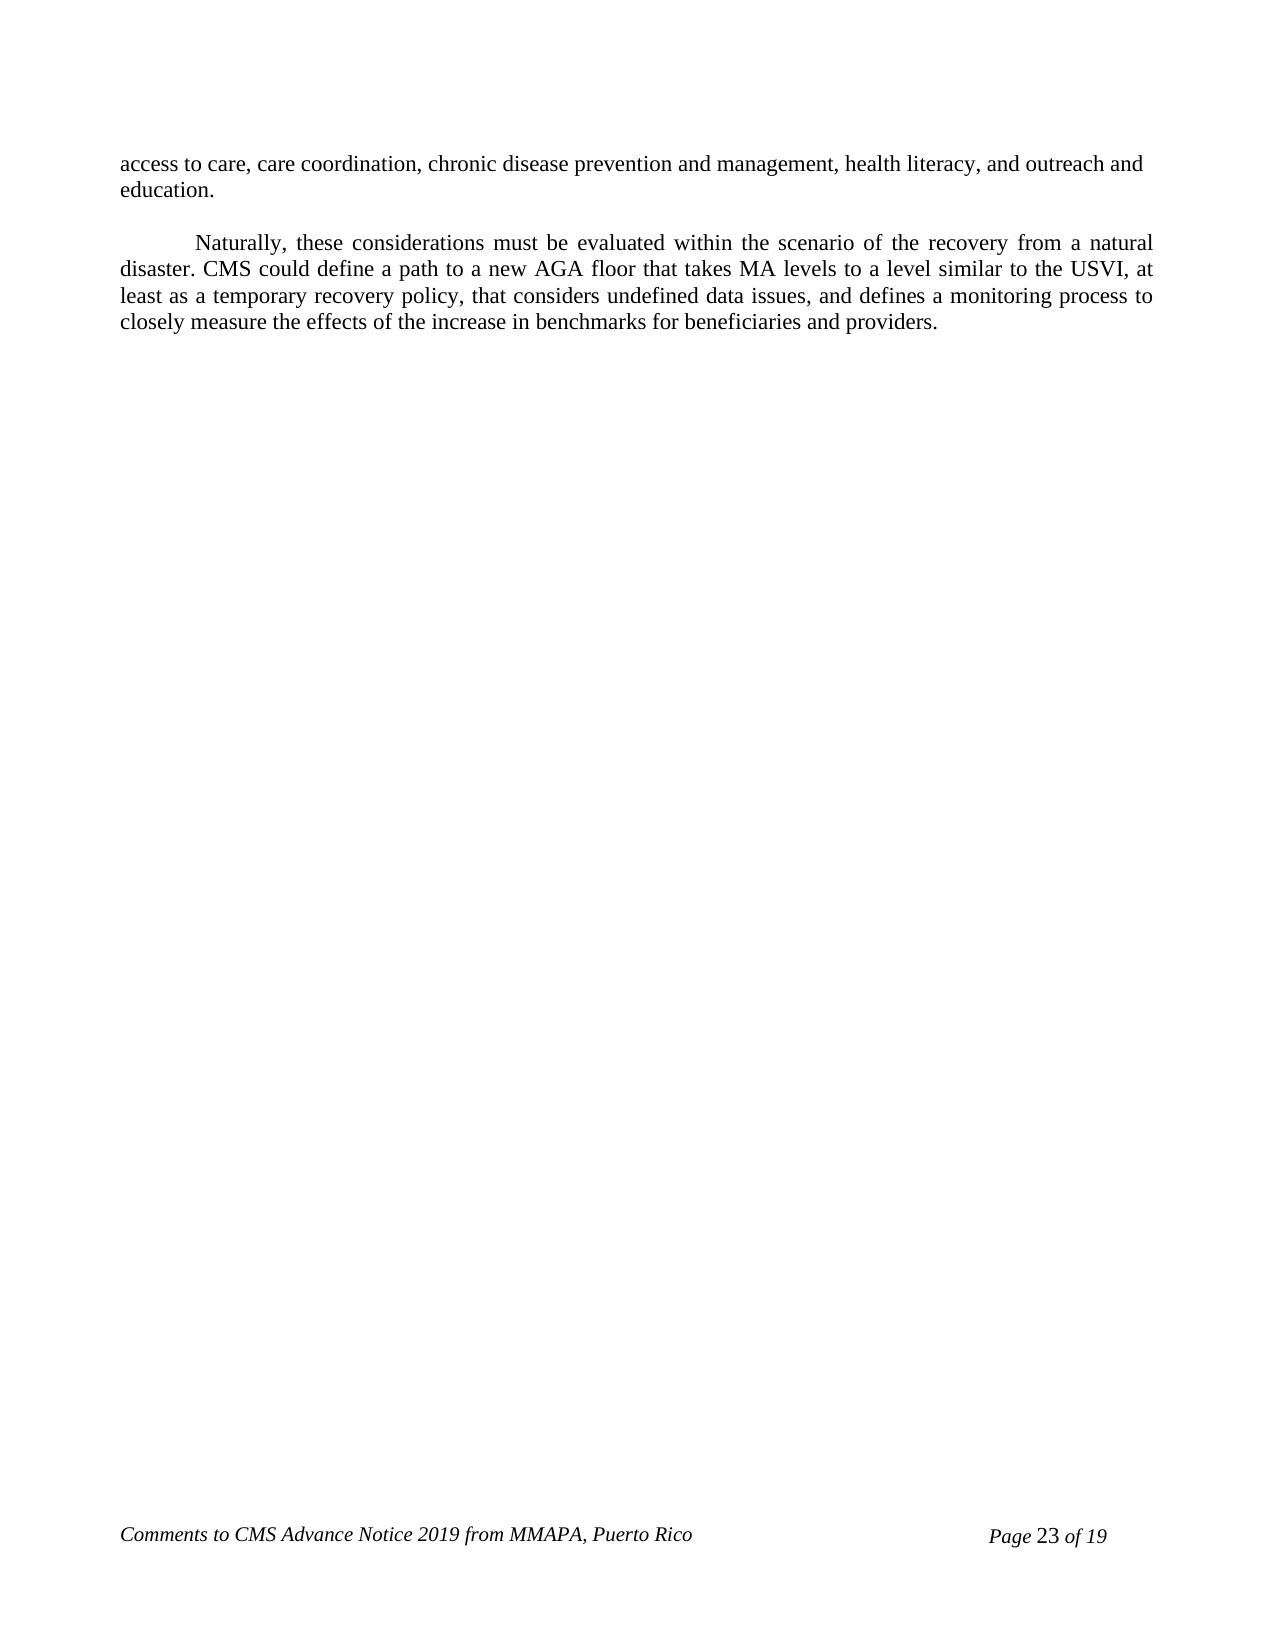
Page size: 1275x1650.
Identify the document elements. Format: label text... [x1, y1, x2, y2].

text access to care, care coordination, chronic disease prevention and management, health literacy, and outreach and education. [120, 150, 1164, 203]
text Naturally, these considerations must be evaluated within the scenario of the recovery from a natural disaster. CMS could define a path to a new AGA floor that takes MA levels to a level similar to the USVI, at least as a temporary recovery policy, that considers undefined data issues, and defines a monitoring process to closely measure the effects of the increase in benchmarks for beneficiaries and providers. [120, 229, 1155, 334]
